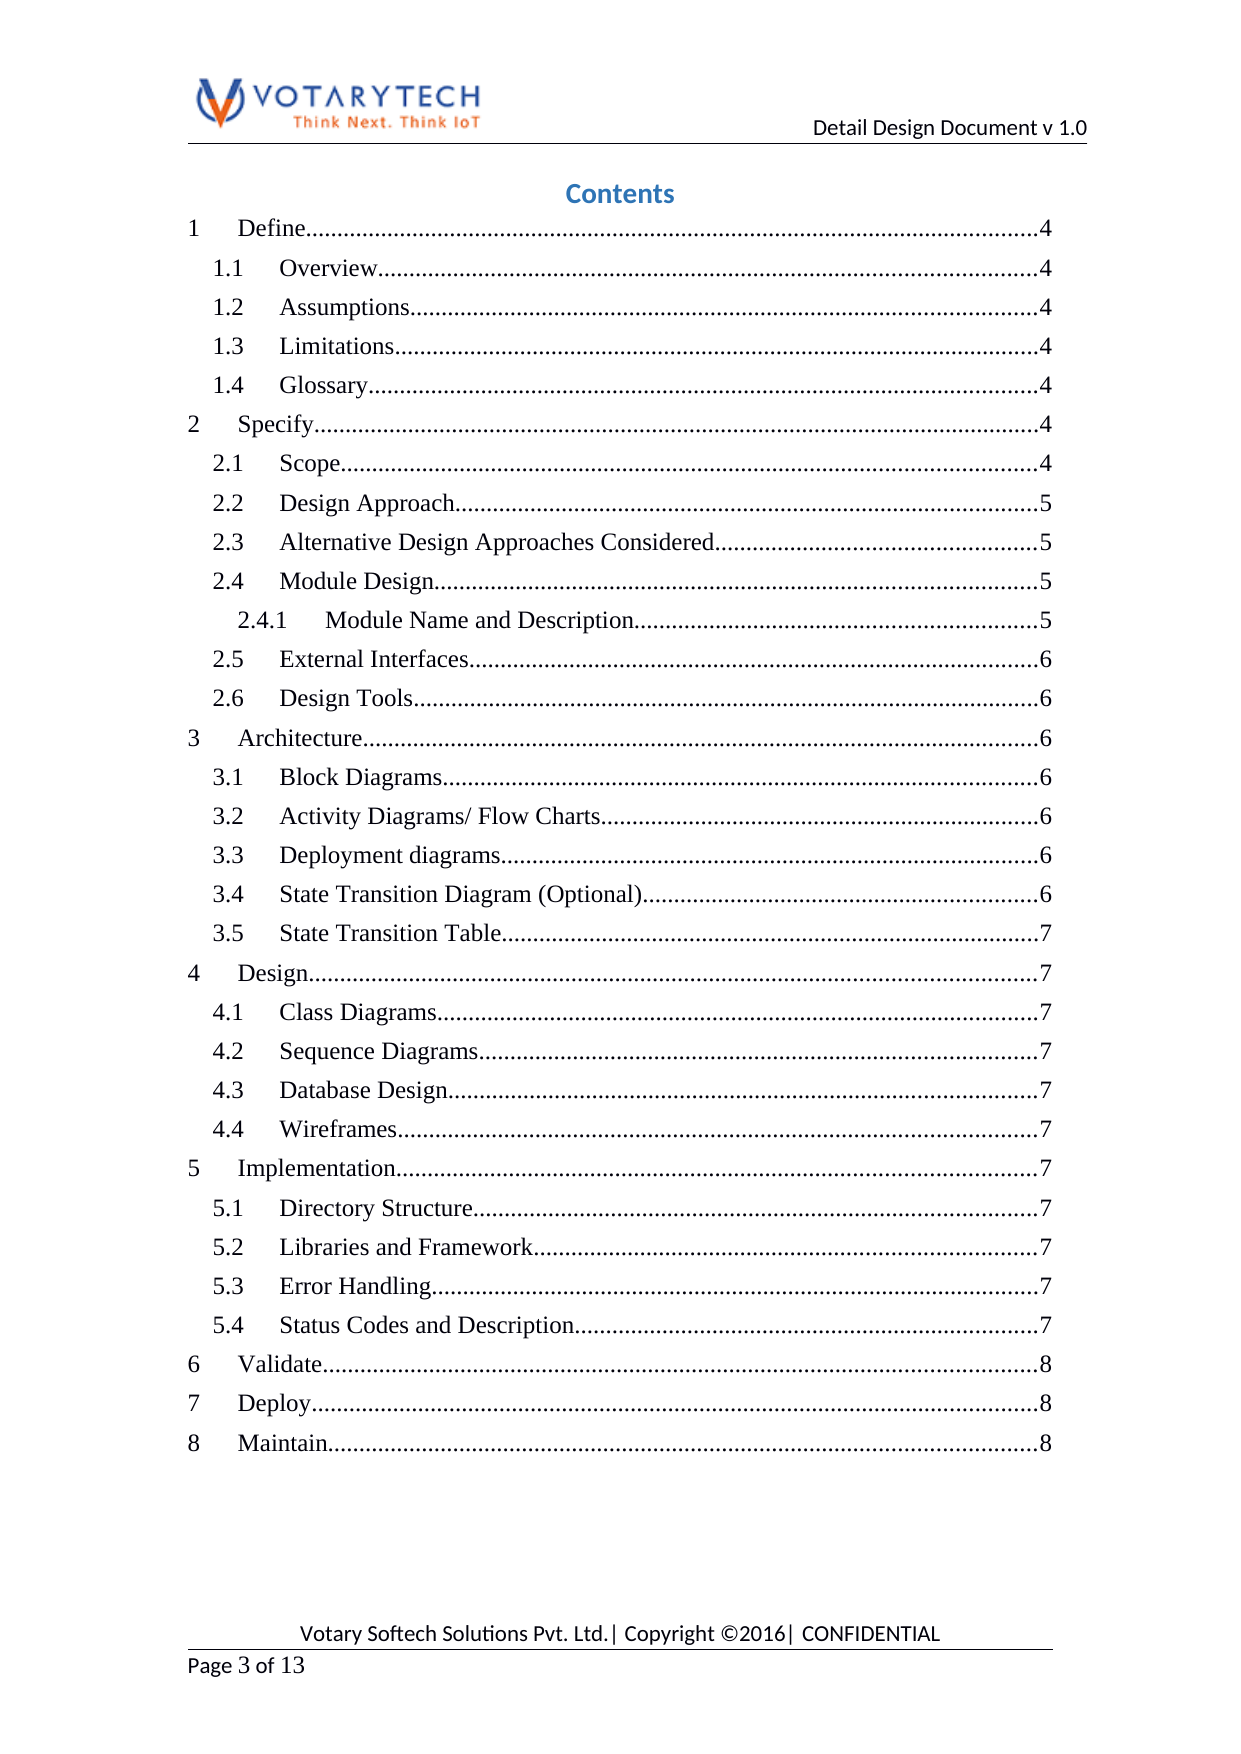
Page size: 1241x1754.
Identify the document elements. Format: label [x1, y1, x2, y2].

picture [187, 75, 488, 135]
